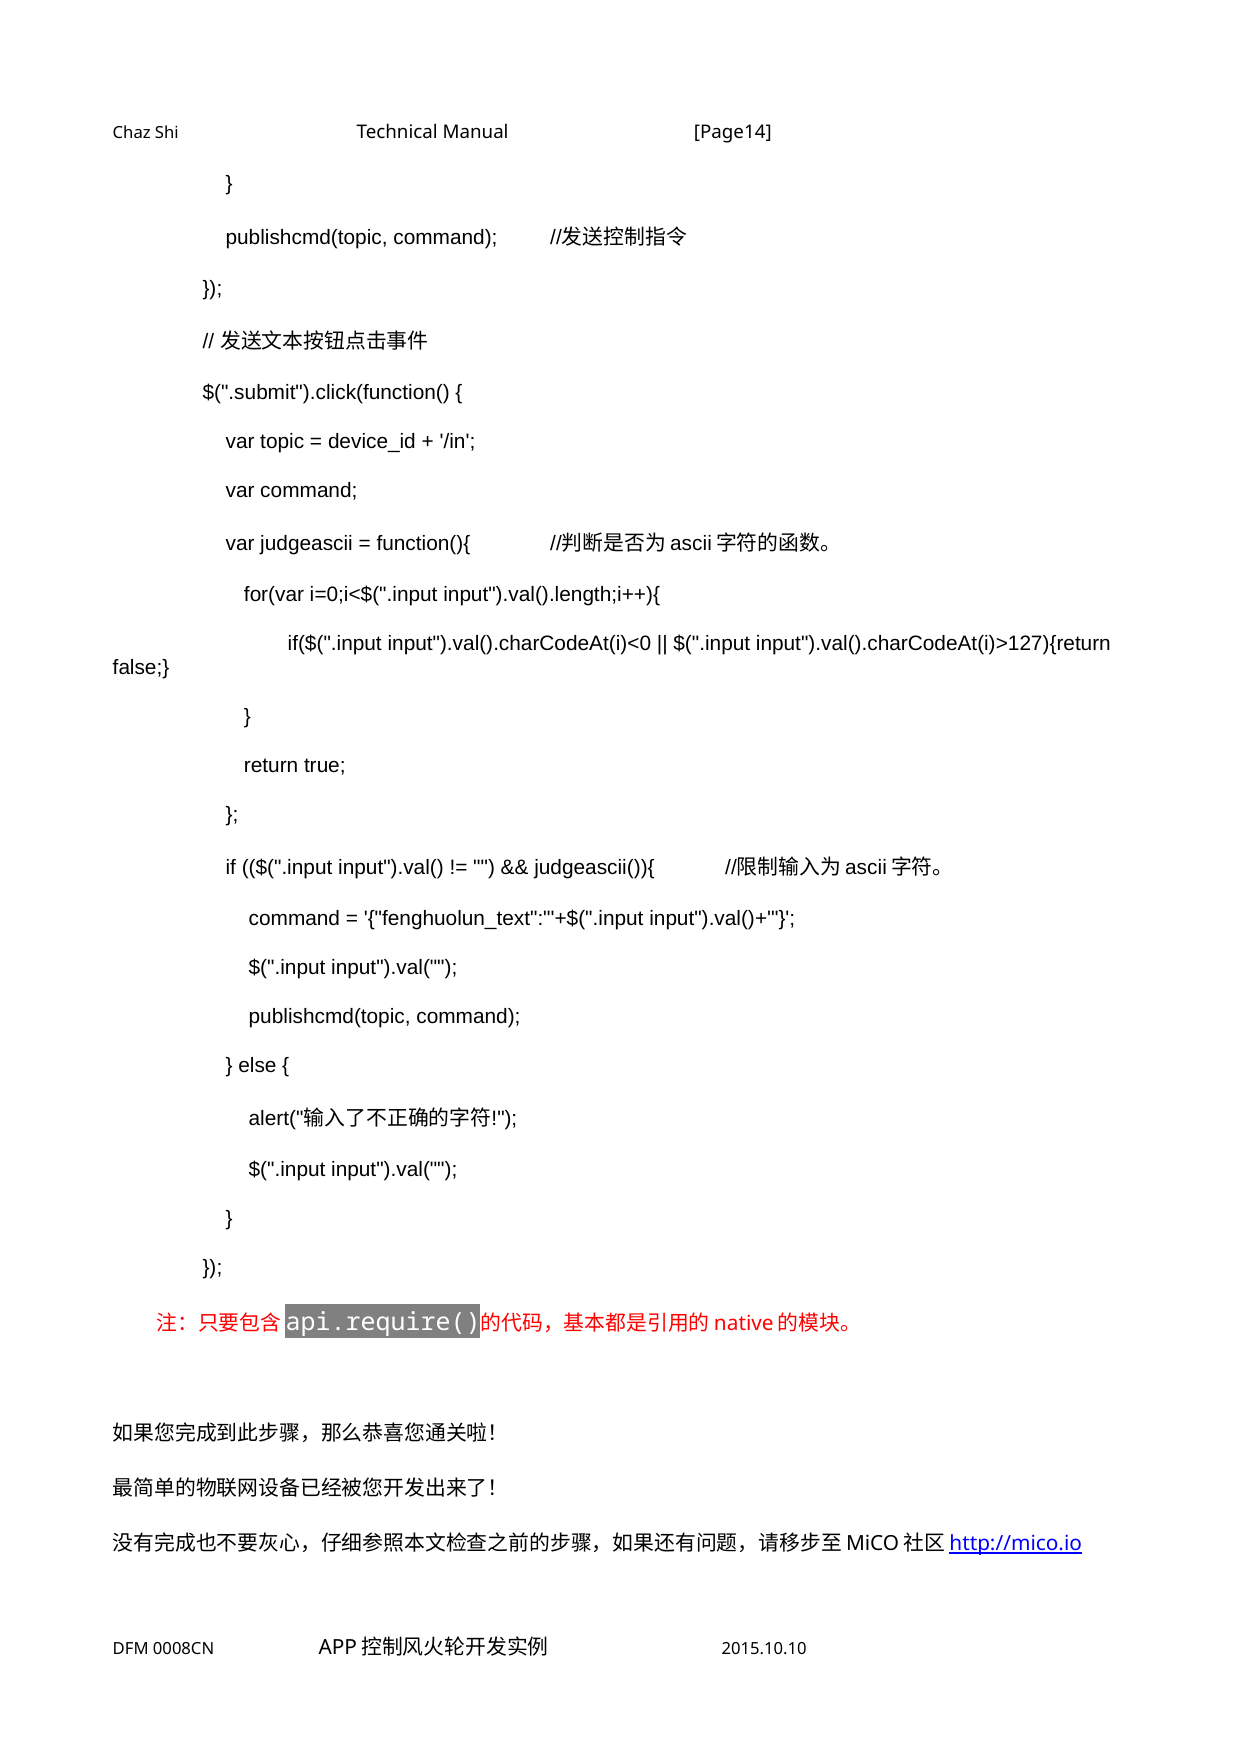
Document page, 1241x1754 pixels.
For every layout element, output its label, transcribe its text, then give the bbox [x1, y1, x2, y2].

text for(var i=0;i<$(".input input").val().length;i++){ [112, 582, 1128, 606]
text command = '{"fenghuolun_text":"'+$(".input input").val()+'"}'; [112, 906, 1128, 929]
text }); [112, 1254, 1128, 1278]
text } [112, 171, 1128, 195]
text } else { [112, 1052, 1128, 1076]
text }; [112, 801, 1128, 825]
text if($(".input input").val().charCodeAt(i)<0 || $(".input input").val().charCodeAt(i)>127){return false;} [112, 631, 1128, 678]
text // 发送文本按钮点击事件 [112, 324, 1128, 354]
text publishcmd(topic, command); [112, 1003, 1128, 1027]
text $(".input input").val(""); [112, 1157, 1128, 1181]
text if (($(".input input").val() != "") && judgeascii()){ //限制输入为ascii字符。 [112, 850, 1128, 881]
text 没有完成也不要灰心，仔细参照本文检查之前的步骤，如果还有问题，请移步至MiCO社区http://mico.io [112, 1526, 1128, 1557]
text }); [112, 275, 1128, 299]
text $(".submit").click(function() { [112, 379, 1128, 403]
text 最简单的物联网设备已经被您开发出来了！ [112, 1471, 1128, 1501]
text publishcmd(topic, command); //发送控制指令 [112, 220, 1128, 250]
text return true; [112, 752, 1128, 776]
text 注：只要包含api.require()的代码，基本都是引用的native的模块。 [112, 1303, 1128, 1338]
text } [112, 703, 1128, 727]
text var command; [112, 477, 1128, 501]
text var topic = device_id + '/in'; [112, 428, 1128, 452]
text var judgeascii = function(){ //判断是否为ascii字符的函数。 [112, 526, 1128, 557]
text } [112, 1206, 1128, 1229]
text alert("输入了不正确的字符!"); [112, 1101, 1128, 1132]
text $(".input input").val(""); [112, 954, 1128, 978]
text 如果您完成到此步骤，那么恭喜您通关啦！ [112, 1416, 1128, 1446]
